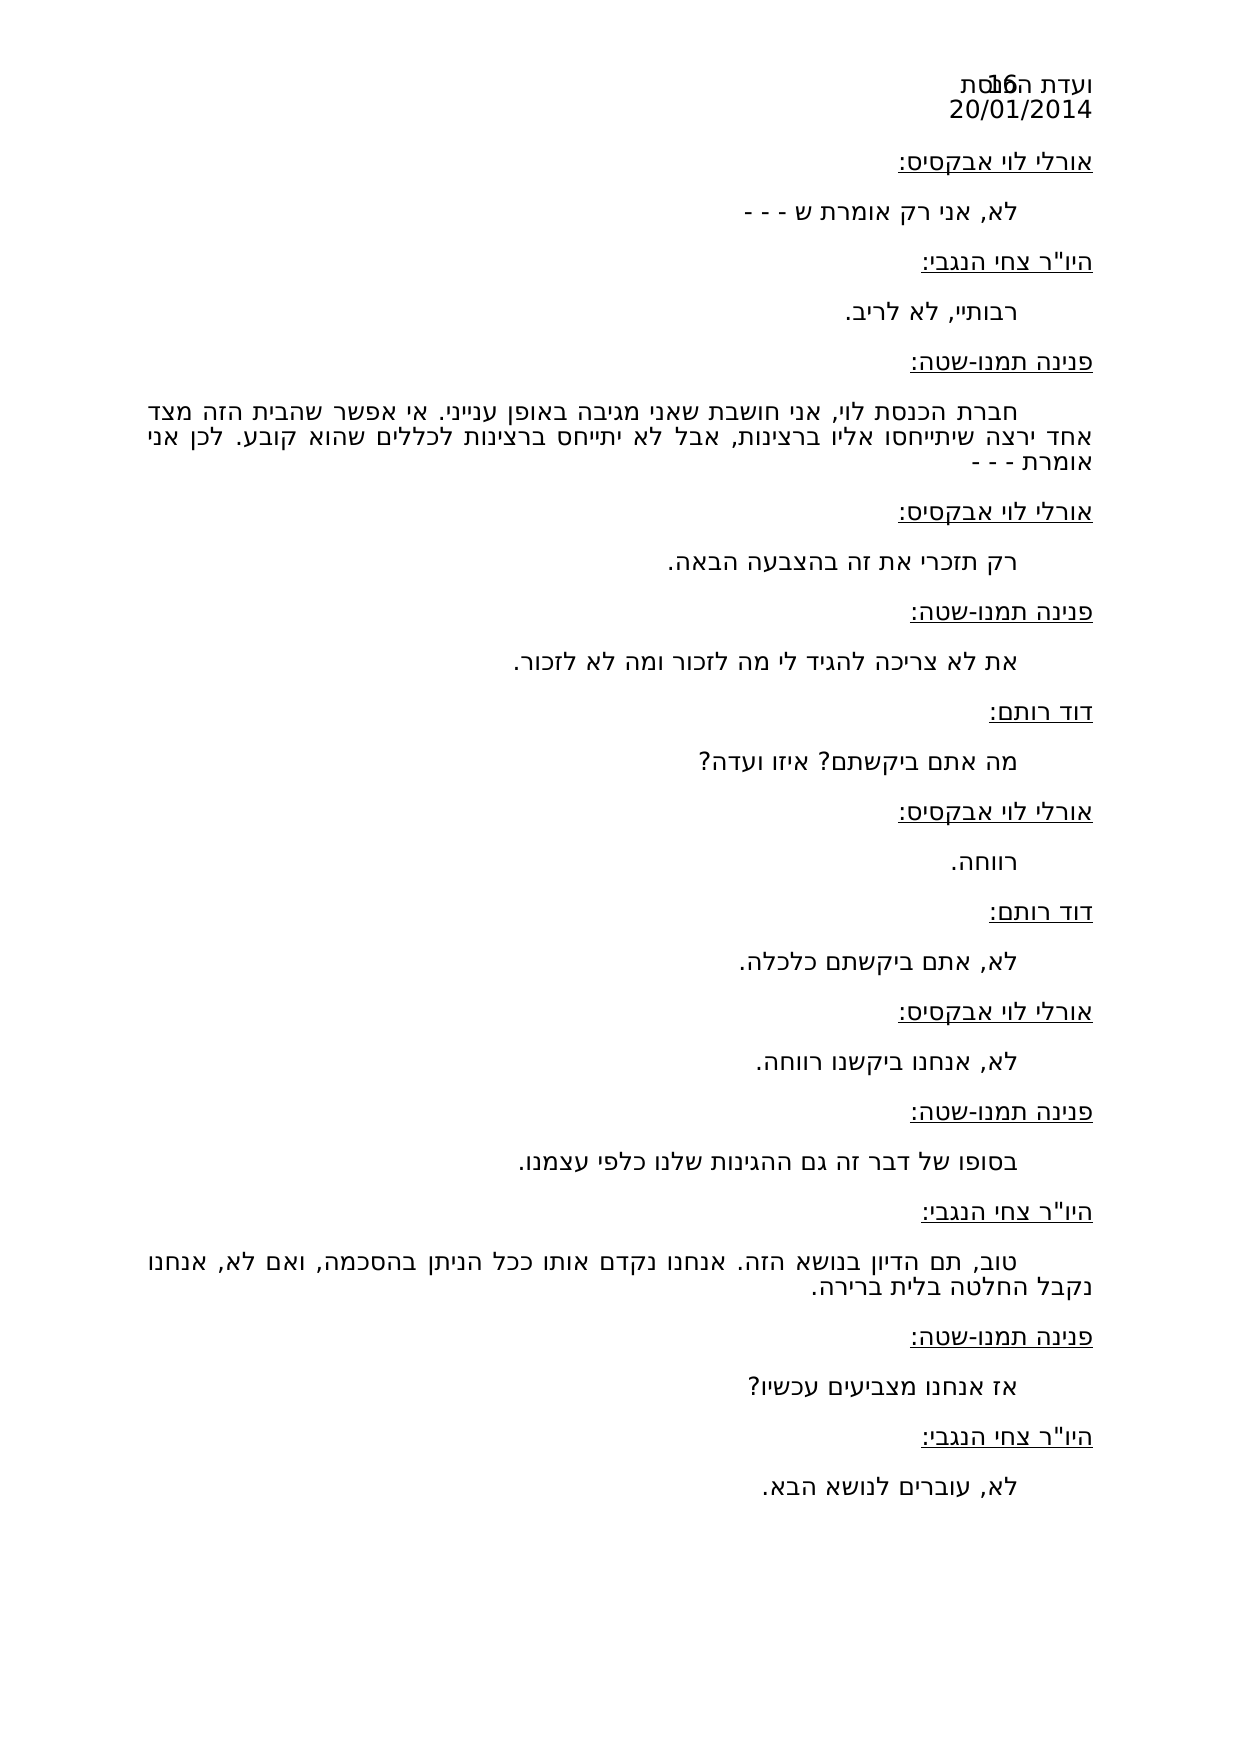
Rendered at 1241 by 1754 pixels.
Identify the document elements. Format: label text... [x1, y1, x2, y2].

text מה אתם ביקשתם? איזו ועדה? [147, 750, 1093, 775]
text היו"ר צחי הנגבי: [147, 250, 1093, 275]
text חברת הכנסת לוי, אני חושבת שאני מגיבה באופן ענייני. אי אפשר שהבית הזה מצד אחד ירצה שיתייחסו אליו ברצינות, אבל לא יתייחס ברצינות לכללים שהוא קובע. לכן אני אומרת - - - [147, 400, 1093, 475]
text טוב, תם הדיון בנושא הזה. אנחנו נקדם אותו ככל הניתן בהסכמה, ואם לא, אנחנו נקבל החלטה בלית ברירה. [147, 1250, 1093, 1300]
text רק תזכרי את זה בהצבעה הבאה. [147, 550, 1093, 575]
text דוד רותם: [147, 900, 1093, 925]
text אז אנחנו מצביעים עכשיו? [147, 1375, 1093, 1400]
text לא, אני רק אומרת ש - - - [147, 200, 1093, 225]
text את לא צריכה להגיד לי מה לזכור ומה לא לזכור. [147, 650, 1093, 675]
text אורלי לוי אבקסיס: [147, 1000, 1093, 1025]
text בסופו של דבר זה גם ההגינות שלנו כלפי עצמנו. [147, 1150, 1093, 1175]
text אורלי לוי אבקסיס: [147, 500, 1093, 525]
text דוד רותם: [147, 700, 1093, 725]
text אורלי לוי אבקסיס: [147, 150, 1093, 175]
text לא, אנחנו ביקשנו רווחה. [147, 1050, 1093, 1075]
text רווחה. [147, 850, 1093, 875]
text היו"ר צחי הנגבי: [147, 1425, 1093, 1450]
text פנינה תמנו-שטה: [147, 600, 1093, 625]
text פנינה תמנו-שטה: [147, 1100, 1093, 1125]
text לא, אתם ביקשתם כלכלה. [147, 950, 1093, 975]
text היו"ר צחי הנגבי: [147, 1200, 1093, 1225]
text לא, עוברים לנושא הבא. [147, 1475, 1093, 1500]
text פנינה תמנו-שטה: [147, 1325, 1093, 1350]
text פנינה תמנו-שטה: [147, 350, 1093, 375]
text אורלי לוי אבקסיס: [147, 800, 1093, 825]
text רבותיי, לא לריב. [147, 300, 1093, 325]
